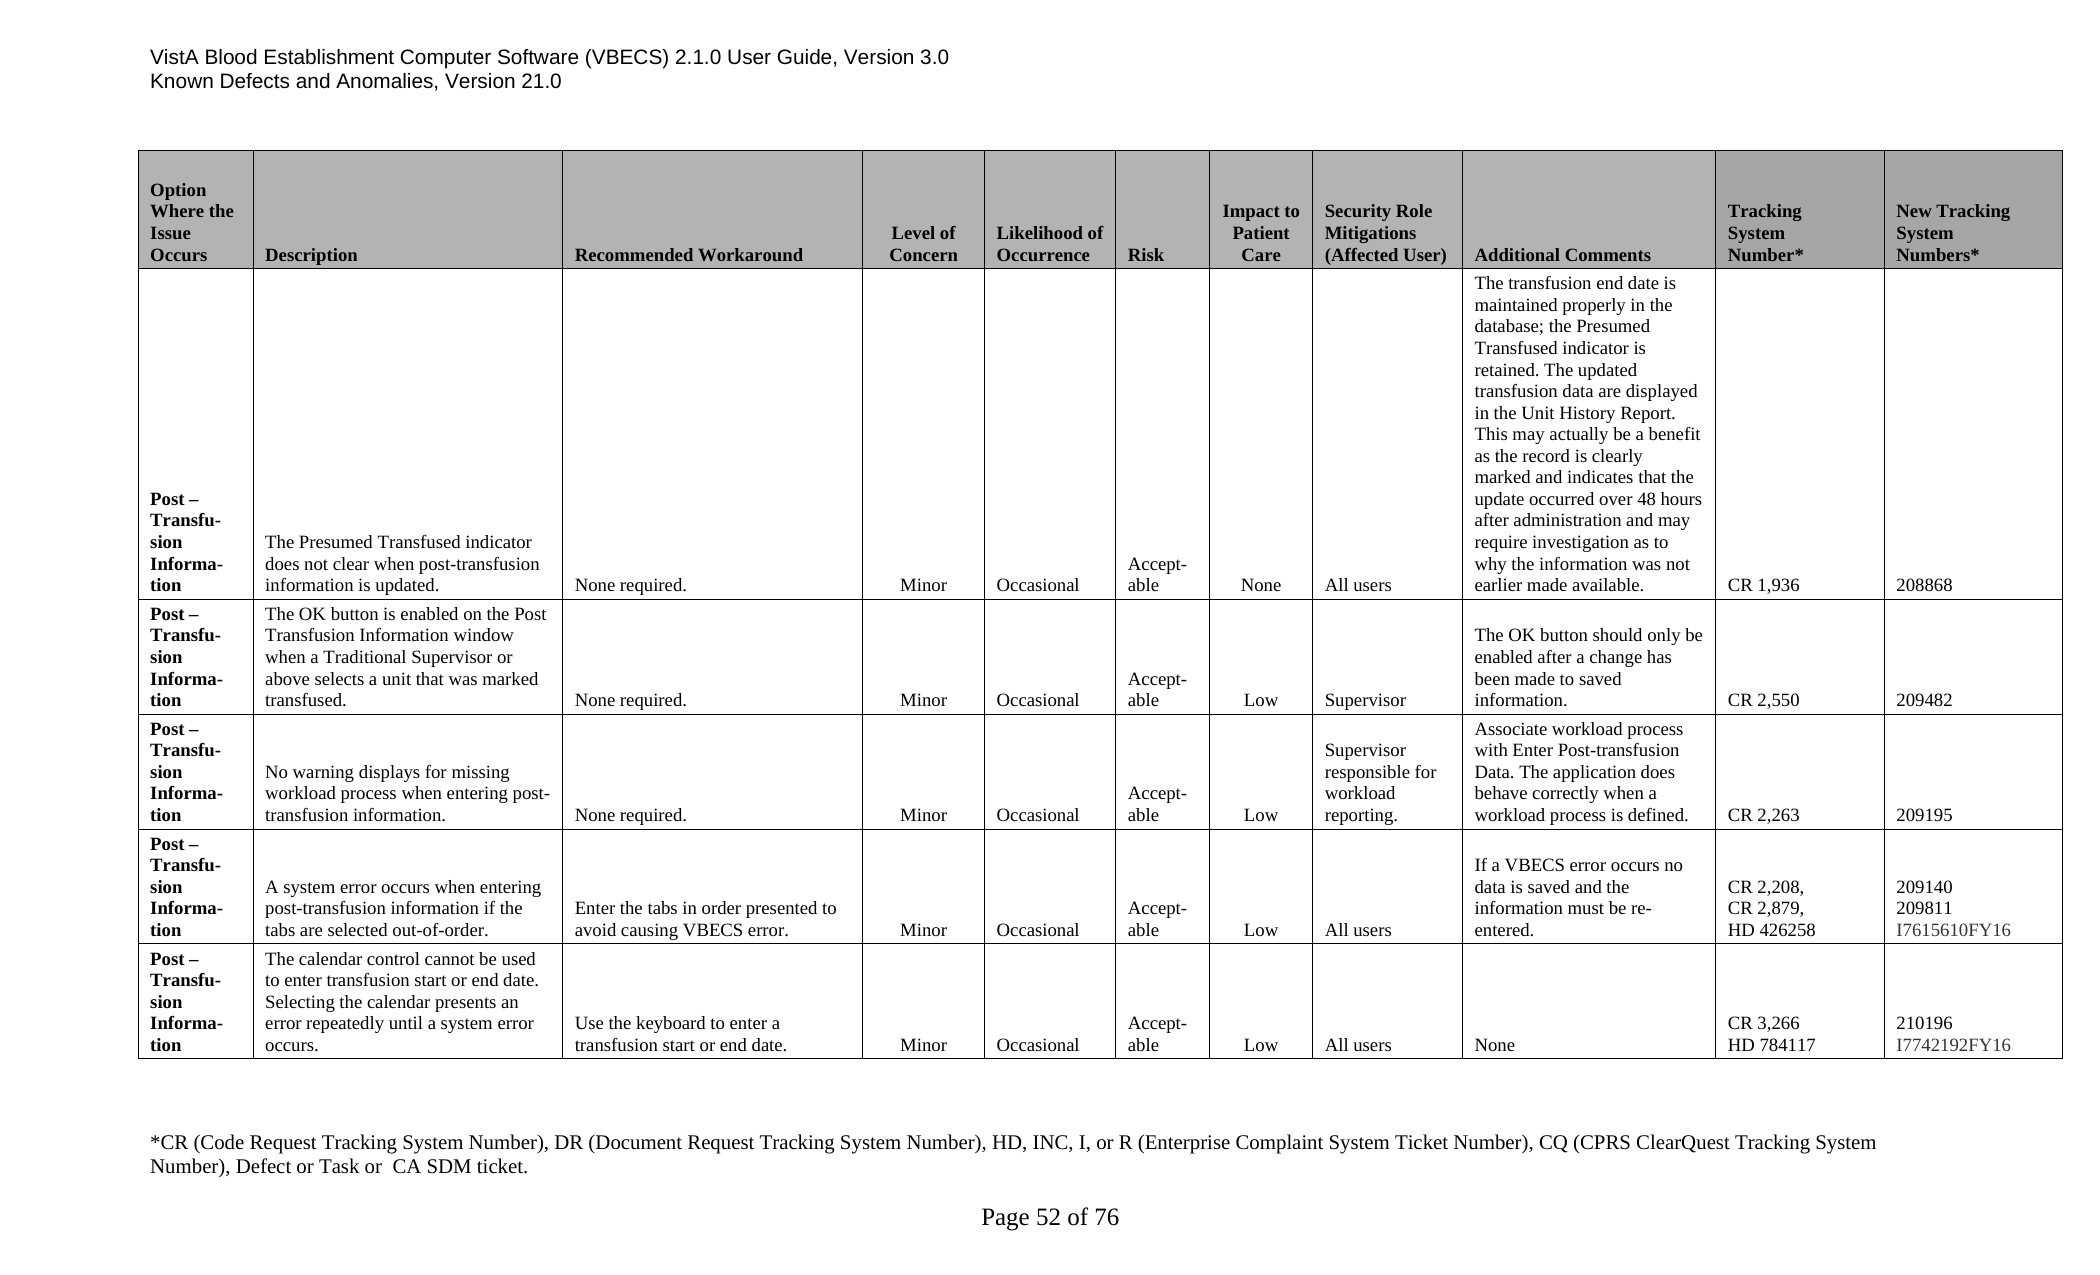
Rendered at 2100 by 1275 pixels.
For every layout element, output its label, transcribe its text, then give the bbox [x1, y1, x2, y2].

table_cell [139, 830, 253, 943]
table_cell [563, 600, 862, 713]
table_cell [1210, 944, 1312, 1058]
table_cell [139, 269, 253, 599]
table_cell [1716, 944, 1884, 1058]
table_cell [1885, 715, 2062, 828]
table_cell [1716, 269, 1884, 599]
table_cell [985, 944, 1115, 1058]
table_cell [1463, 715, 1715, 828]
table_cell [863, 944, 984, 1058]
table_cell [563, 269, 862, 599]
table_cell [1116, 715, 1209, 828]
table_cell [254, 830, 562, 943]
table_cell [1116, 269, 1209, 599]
table_header Level of Concern [863, 151, 984, 268]
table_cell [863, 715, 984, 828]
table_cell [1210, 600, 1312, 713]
table_header Security Role Mitigations (Affected User) [1313, 151, 1462, 268]
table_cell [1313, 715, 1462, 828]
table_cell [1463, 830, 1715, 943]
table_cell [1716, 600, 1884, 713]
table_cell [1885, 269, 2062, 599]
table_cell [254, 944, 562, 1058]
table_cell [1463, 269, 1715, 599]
table_header Impact to Patient Care [1210, 151, 1312, 268]
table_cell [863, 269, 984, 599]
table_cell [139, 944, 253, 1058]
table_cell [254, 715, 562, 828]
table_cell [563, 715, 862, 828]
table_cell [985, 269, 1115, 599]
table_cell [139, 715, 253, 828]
table_header Option Where the Issue Occurs [139, 151, 253, 268]
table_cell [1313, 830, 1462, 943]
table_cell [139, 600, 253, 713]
table_header Tracking System Number* [1716, 151, 1884, 268]
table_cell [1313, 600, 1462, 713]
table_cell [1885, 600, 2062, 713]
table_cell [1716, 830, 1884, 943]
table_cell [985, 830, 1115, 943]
table_header Additional Comments [1463, 151, 1715, 268]
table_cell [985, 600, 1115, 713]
table_header Description [254, 151, 562, 268]
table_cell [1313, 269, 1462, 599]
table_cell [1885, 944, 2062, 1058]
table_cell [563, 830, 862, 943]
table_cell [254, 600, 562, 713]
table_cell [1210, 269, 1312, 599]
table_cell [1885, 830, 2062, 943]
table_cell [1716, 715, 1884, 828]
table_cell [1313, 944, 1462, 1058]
table_header New Tracking System Numbers* [1885, 151, 2062, 268]
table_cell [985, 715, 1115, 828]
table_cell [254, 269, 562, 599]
table_header Likelihood of Occurrence [985, 151, 1115, 268]
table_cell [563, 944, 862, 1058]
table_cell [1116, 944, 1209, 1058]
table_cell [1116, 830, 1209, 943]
table_header Risk [1116, 151, 1209, 268]
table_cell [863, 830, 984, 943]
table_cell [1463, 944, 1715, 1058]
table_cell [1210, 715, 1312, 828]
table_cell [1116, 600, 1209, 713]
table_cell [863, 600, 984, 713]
table_header Recommended Workaround [563, 151, 862, 268]
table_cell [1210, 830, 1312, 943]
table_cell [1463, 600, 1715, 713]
